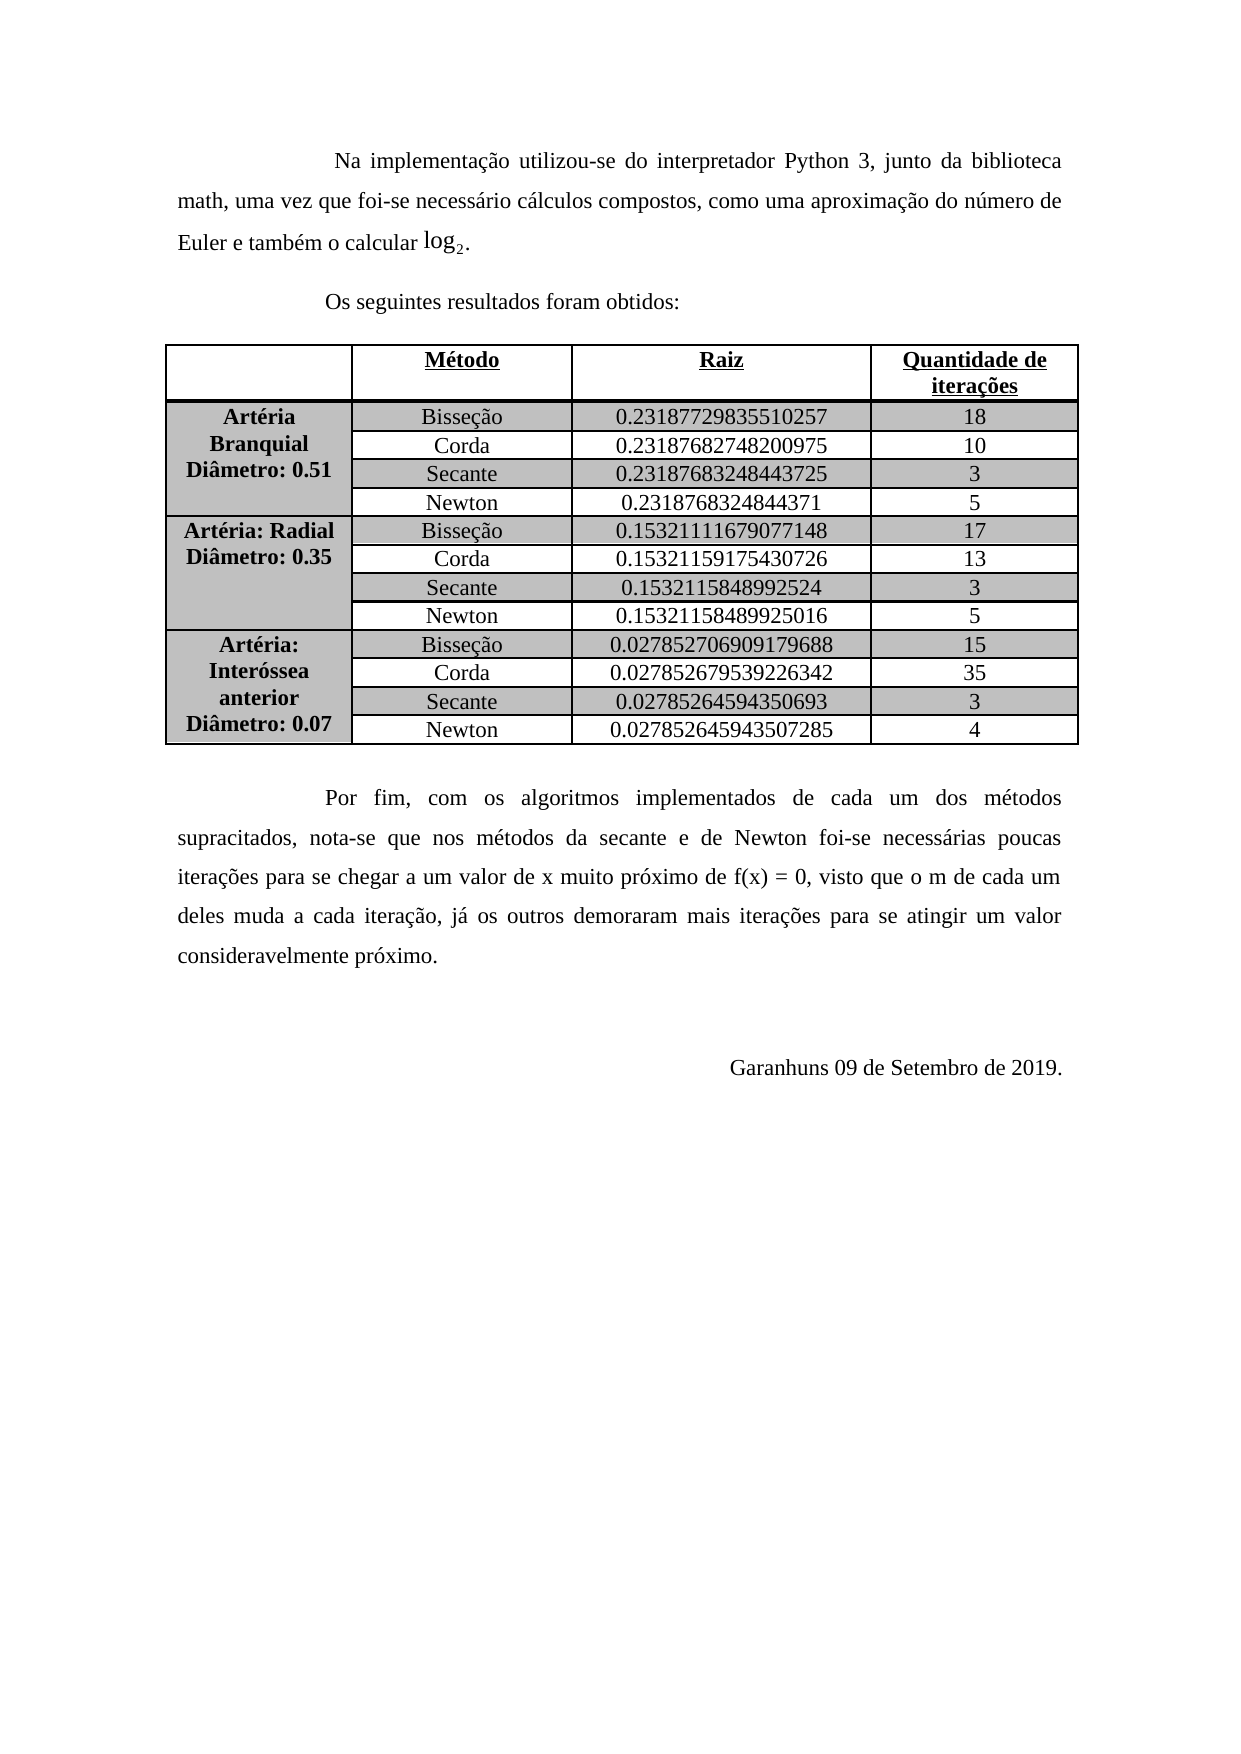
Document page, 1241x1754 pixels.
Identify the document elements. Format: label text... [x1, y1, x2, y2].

table_cell 0.15321158489925016 [573, 603, 870, 629]
table_cell 3 [872, 688, 1077, 714]
table_cell 0.23187682748200975 [573, 432, 870, 458]
table_cell Newton [353, 716, 571, 742]
table_header Raiz [573, 346, 870, 399]
table_cell 10 [872, 432, 1077, 458]
table_cell Secante [353, 688, 571, 714]
table_cell Bisseção [353, 517, 571, 543]
table_cell 0.23187683248443725 [573, 460, 870, 487]
table_cell 17 [872, 517, 1077, 543]
table_cell Corda [353, 432, 571, 458]
table_cell 35 [872, 659, 1077, 686]
table_cell 0.1532115848992524 [573, 574, 870, 600]
table_cell 0.02785264594350693 [573, 688, 870, 714]
table_cell 4 [872, 716, 1077, 742]
table_header Quantidade de iterações [872, 346, 1077, 399]
table_cell 15 [872, 631, 1077, 657]
table_cell 13 [872, 546, 1077, 572]
table_cell 0.027852706909179688 [573, 631, 870, 657]
table_cell Artéria: Radial Diâmetro: 0.35 [167, 517, 351, 629]
table_cell 3 [872, 460, 1077, 487]
table_cell 0.15321159175430726 [573, 546, 870, 572]
table_cell Newton [353, 603, 571, 629]
table_cell Artéria: Interóssea anterior Diâmetro: 0.07 [167, 631, 351, 742]
table_cell 5 [872, 603, 1077, 629]
table_cell Secante [353, 574, 571, 600]
table_header Método [353, 346, 571, 399]
table_cell 0.027852645943507285 [573, 716, 870, 742]
table_cell Corda [353, 659, 571, 686]
table_cell 5 [872, 489, 1077, 515]
table_cell Newton [353, 489, 571, 515]
text Na implementação utilizou-se do interpretador Python 3, junto da biblioteca math, uma vez que foi-se necessário cálculos compostos, como uma aproximação do número de Euler e também o calcular . [177, 148, 1063, 258]
table_cell Artéria Branquial Diâmetro: 0.51 [167, 403, 351, 515]
table_header [167, 346, 351, 399]
table_cell 18 [872, 403, 1077, 430]
table_cell Corda [353, 546, 571, 572]
text Garanhuns 09 de Setembro de 2019. [177, 1054, 1063, 1081]
table_cell 3 [872, 574, 1077, 600]
table_cell 0.027852679539226342 [573, 659, 870, 686]
table_cell Bisseção [353, 403, 571, 430]
table_cell 0.2318768324844371 [573, 489, 870, 515]
table_cell Bisseção [353, 631, 571, 657]
text Por fim, com os algoritmos implementados de cada um dos métodos supracitados, nota-se que nos métodos da secante e de Newton foi-se necessárias poucas iterações para se chegar a um valor de x muito próximo de f(x) = 0, visto que o m de cada um deles muda a cada iteração, já os outros demoraram mais iterações para se atingir um valor consideravelmente próximo. [177, 784, 1063, 968]
table_cell 0.15321111679077148 [573, 517, 870, 543]
table_cell Secante [353, 460, 571, 487]
table_cell 0.23187729835510257 [573, 403, 870, 430]
text Os seguintes resultados foram obtidos: [177, 288, 1063, 314]
